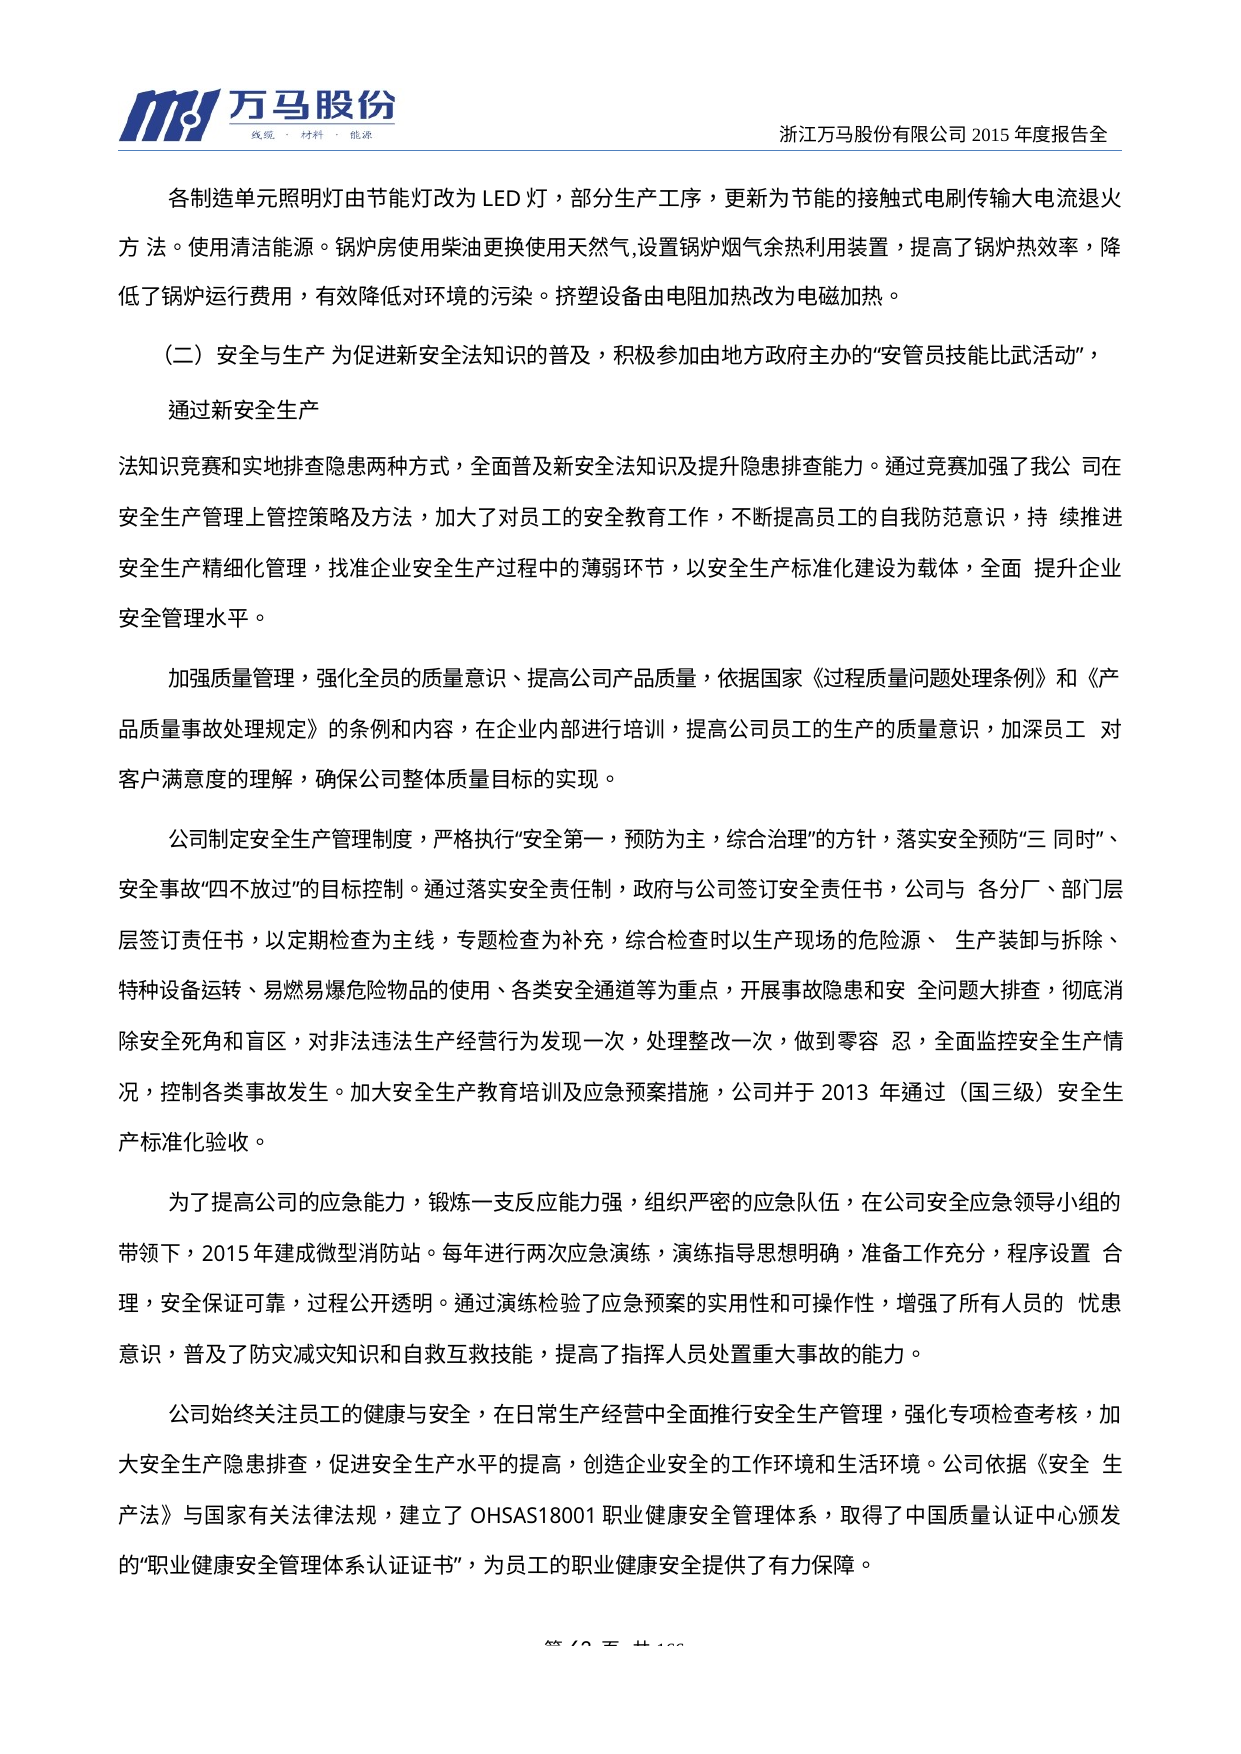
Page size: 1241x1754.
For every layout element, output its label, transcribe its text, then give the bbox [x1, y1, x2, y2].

text （二）安全与生产 为促进新安全法知识的普及，积极参加由地方政府主办的“安管员技能比武活动”，通过新安全生产 [151, 340, 1123, 424]
text 为了提高公司的应急能力，锻炼一支反应能力强，组织严密的应急队伍，在公司安全应急领导小组的 带领下，2015年建成微型消防站。每年进行两次应急演练，演练指导思想明确，准备工作充分，程序设置 合理，安全保证可靠，过程公开透明。通过演练检验了应急预案的实用性和可操作性，增强了所有人员的 忧患意识，普及了防灾减灾知识和自救互救技能，提高了指挥人员处置重大事故的能力。 [118, 1187, 1122, 1369]
text 加强质量管理，强化全员的质量意识、提高公司产品质量，依据国家《过程质量问题处理条例》和《产 品质量事故处理规定》的条例和内容，在企业内部进行培训，提高公司员工的生产的质量意识，加深员工 对客户满意度的理解，确保公司整体质量目标的实现。 [118, 663, 1122, 794]
text 各制造单元照明灯由节能灯改为LED灯，部分生产工序，更新为节能的接触式电刷传输大电流退火方 法。使用清洁能源。锅炉房使用柴油更换使用天然气,设置锅炉烟气余热利用装置，提高了锅炉热效率，降 低了锅炉运行费用，有效降低对环境的污染。挤塑设备由电阻加热改为电磁加热。 [118, 183, 1122, 311]
picture [118, 88, 405, 142]
text 公司制定安全生产管理制度，严格执行“安全第一，预防为主，综合治理”的方针，落实安全预防“三 同时”、安全事故“四不放过”的目标控制。通过落实安全责任制，政府与公司签订安全责任书，公司与 各分厂、部门层层签订责任书，以定期检查为主线，专题检查为补充，综合检查时以生产现场的危险源、 生产装卸与拆除、特种设备运转、易燃易爆危险物品的使用、各类安全通道等为重点，开展事故隐患和安 全问题大排查，彻底消除安全死角和盲区，对非法违法生产经营行为发现一次，处理整改一次，做到零容 忍，全面监控安全生产情况，控制各类事故发生。加大安全生产教育培训及应急预案措施，公司并于2013 年通过（国三级）安全生产标准化验收。 [118, 823, 1124, 1157]
text 公司始终关注员工的健康与安全，在日常生产经营中全面推行安全生产管理，强化专项检查考核，加 大安全生产隐患排查，促进安全生产水平的提高，创造企业安全的工作环境和生活环境。公司依据《安全 生产法》与国家有关法律法规，建立了OHSAS18001职业健康安全管理体系，取得了中国质量认证中心颁发 的“职业健康安全管理体系认证证书”，为员工的职业健康安全提供了有力保障。 [118, 1398, 1122, 1580]
text 法知识竞赛和实地排查隐患两种方式，全面普及新安全法知识及提升隐患排查能力。通过竞赛加强了我公 司在安全生产管理上管控策略及方法，加大了对员工的安全教育工作，不断提高员工的自我防范意识，持 续推进安全生产精细化管理，找准企业安全生产过程中的薄弱环节，以安全生产标准化建设为载体，全面 提升企业安全管理水平。 [118, 451, 1122, 633]
